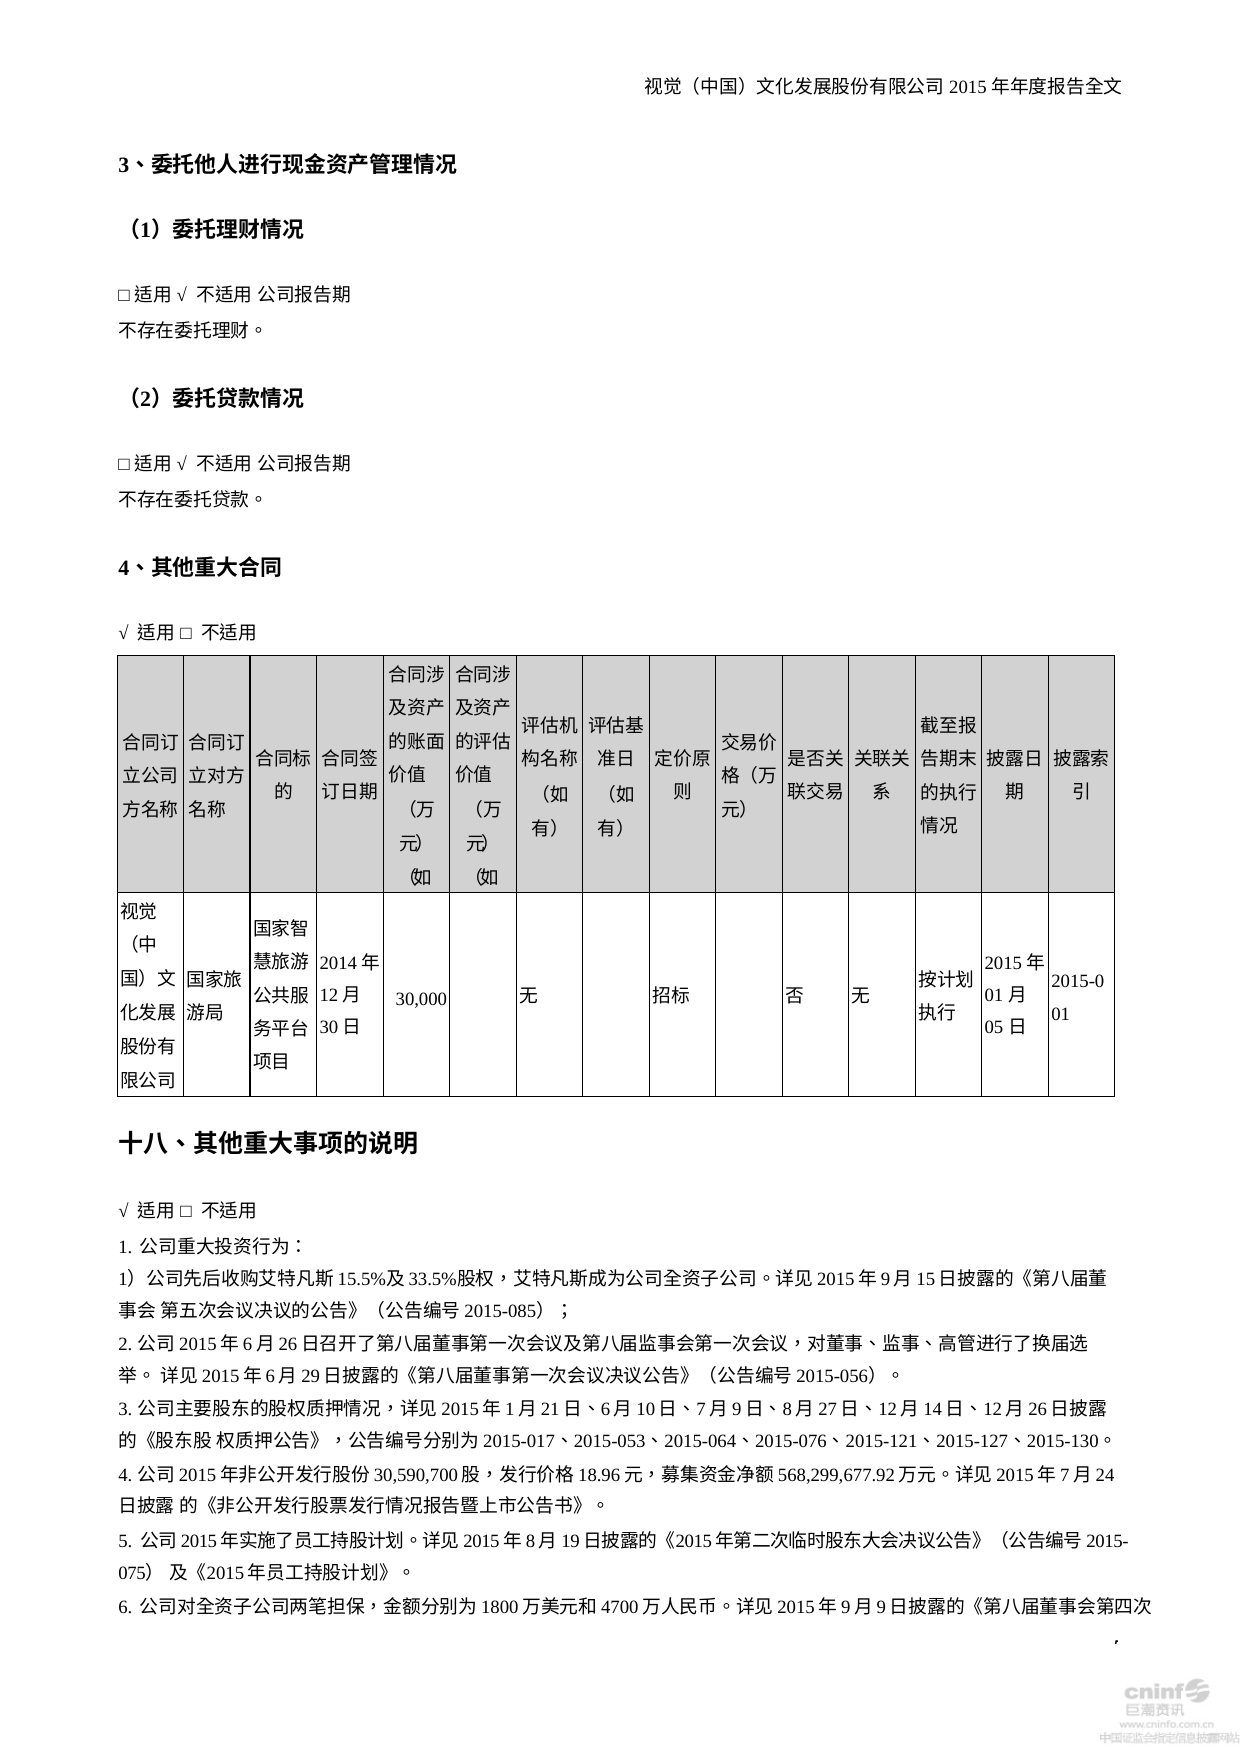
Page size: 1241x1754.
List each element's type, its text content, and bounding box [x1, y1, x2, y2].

text 1. 公司重大投资行为： [118, 1233, 1240, 1259]
text 2. 公司2015年6月26日召开了第八届董事第一次会议及第八届监事会第一次会议，对董事、监事、高管进行了换届选举。 详见2015年6月29日披露的《第八届董事第一次会议决议公告》（公告编号2015-056）。 [118, 1331, 1113, 1388]
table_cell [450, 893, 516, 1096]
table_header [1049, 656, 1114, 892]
text √ 适用 □ 不适用 [118, 619, 1240, 645]
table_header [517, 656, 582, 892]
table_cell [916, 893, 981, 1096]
text 5. 公司2015年实施了员工持股计划。详见2015年8月19日披露的《2015年第二次临时股东大会决议公告》（公告编号2015-075） 及《2015年员工持股计划》。 [118, 1528, 1133, 1585]
subtitle （1）委托理财情况 [118, 214, 1240, 244]
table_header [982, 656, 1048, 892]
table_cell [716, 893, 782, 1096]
text 6. 公司对全资子公司两笔担保，金额分别为1800万美元和4700万人民币。详见2015年9月9日披露的《第八届董事会第四次 [118, 1593, 1240, 1618]
text 4. 公司2015年非公开发行股份30,590,700股，发行价格18.96元，募集资金净额568,299,677.92万元。详见2015年7月24日披露 的《非公开发行股票发行情况报告暨上市公告书》。 [118, 1461, 1124, 1518]
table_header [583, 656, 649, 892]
picture [1099, 1673, 1241, 1754]
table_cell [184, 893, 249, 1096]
text □ 适用 √ 不适用 公司报告期不存在委托贷款。 [118, 451, 364, 512]
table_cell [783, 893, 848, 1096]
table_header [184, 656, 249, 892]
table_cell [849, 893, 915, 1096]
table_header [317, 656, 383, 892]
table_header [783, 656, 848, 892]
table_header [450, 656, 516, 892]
subtitle 十八、其他重大事项的说明 [118, 1126, 1240, 1160]
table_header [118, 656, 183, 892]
text √ 适用 □ 不适用 [118, 1197, 1240, 1223]
text □ 适用 √ 不适用 公司报告期不存在委托理财。 [118, 281, 364, 343]
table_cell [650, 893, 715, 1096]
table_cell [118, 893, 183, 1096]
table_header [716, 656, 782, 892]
subtitle 3、委托他人进行现金资产管理情况 [118, 149, 1240, 179]
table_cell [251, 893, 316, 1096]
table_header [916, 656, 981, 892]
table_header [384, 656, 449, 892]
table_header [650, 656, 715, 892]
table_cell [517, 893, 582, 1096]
text 1）公司先后收购艾特凡斯15.5%及33.5%股权，艾特凡斯成为公司全资子公司。详见2015年9月15日披露的《第八届董事会 第五次会议决议的公告》（公告编号2015-085）； [118, 1266, 1115, 1323]
text 3. 公司主要股东的股权质押情况，详见2015年1月21日、6月10日、7月9日、8月27日、12月14日、12月26日披露的《股东股 权质押公告》，公告编号分别为2015-017、2015-053、2015-064、2015-076、2015-121、2015-127、2015-130。 [118, 1396, 1123, 1453]
subtitle 4、其他重大合同 [118, 552, 1240, 582]
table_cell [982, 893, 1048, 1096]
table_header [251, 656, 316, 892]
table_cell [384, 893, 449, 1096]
subtitle （2）委托贷款情况 [118, 383, 1240, 413]
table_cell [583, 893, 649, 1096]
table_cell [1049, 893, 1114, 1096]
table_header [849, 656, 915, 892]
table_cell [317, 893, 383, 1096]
